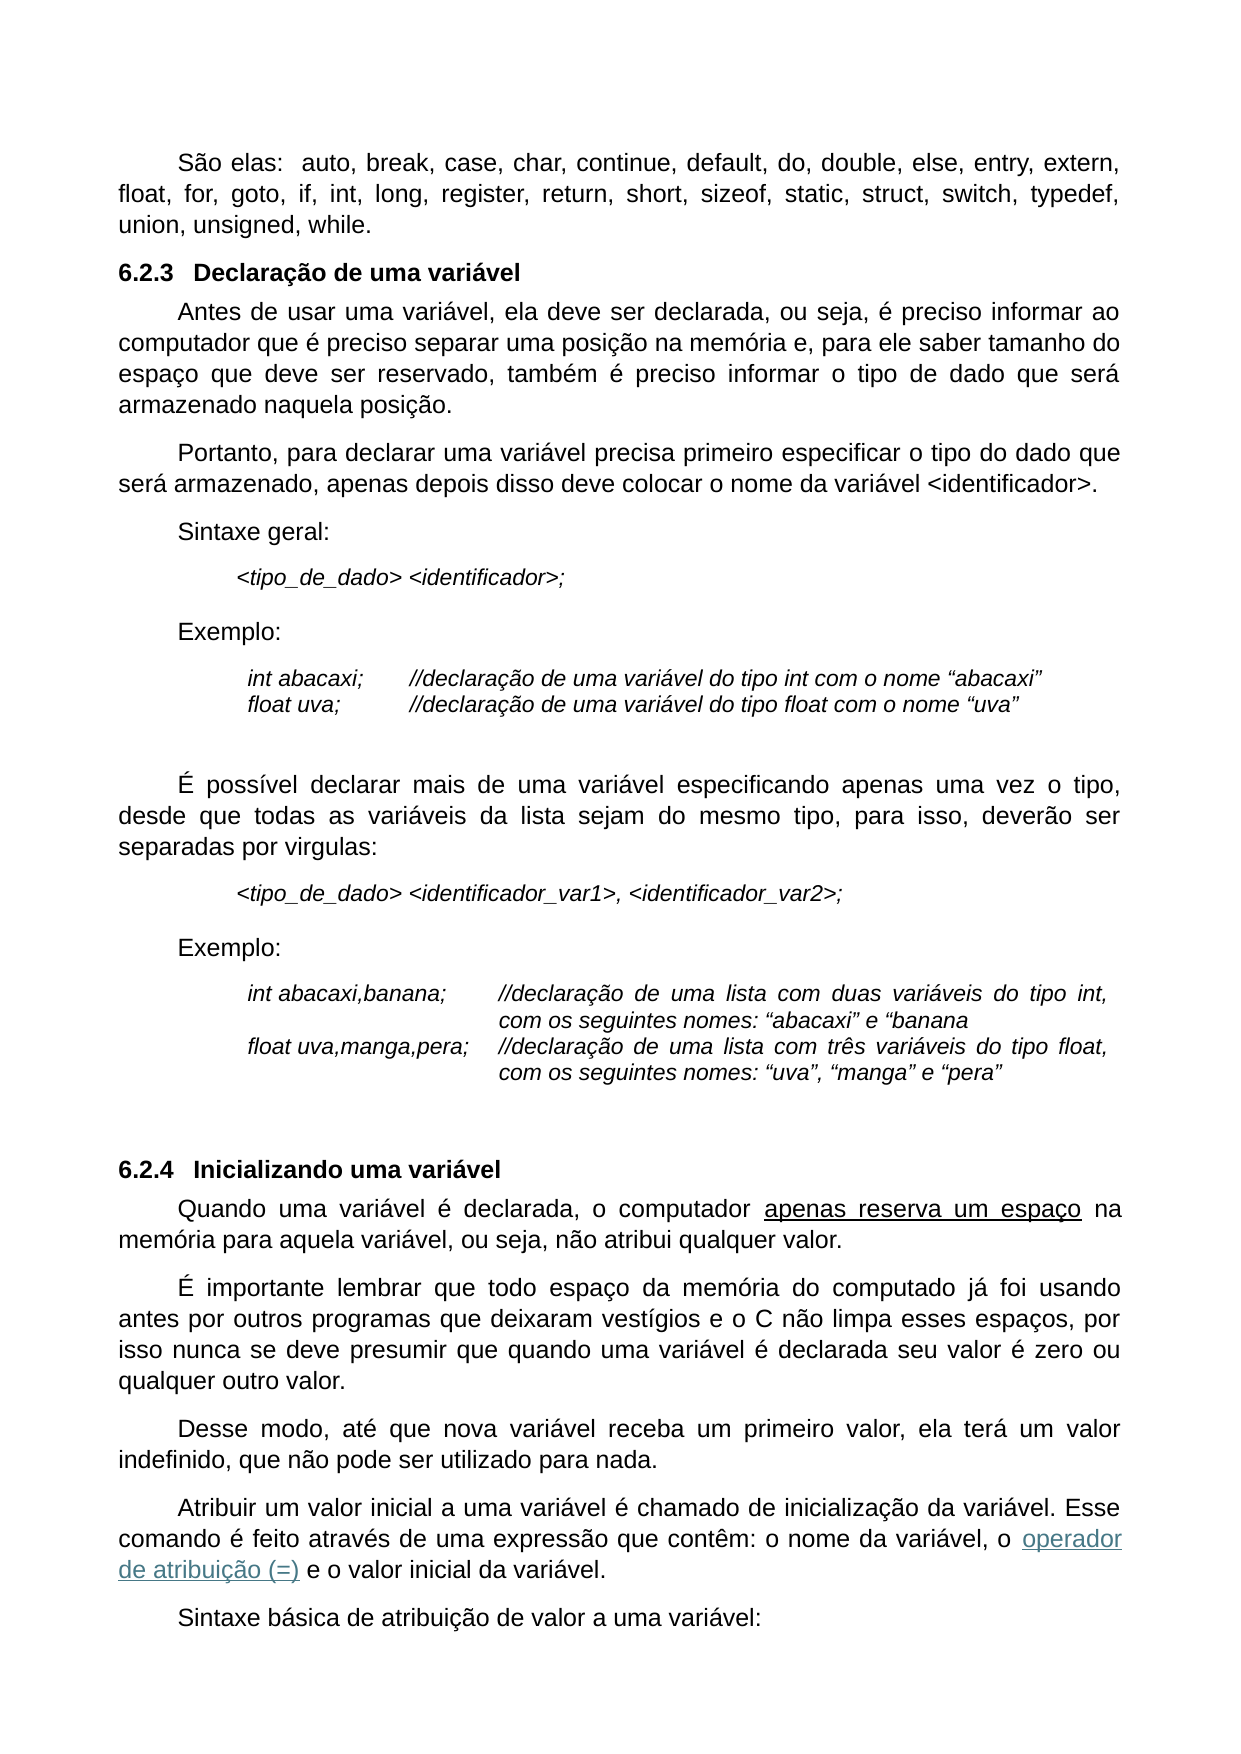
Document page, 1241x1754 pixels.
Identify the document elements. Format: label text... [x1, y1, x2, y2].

table_header //declaração de uma variável do tipo int com o nome “abacaxi” [398, 665, 1121, 691]
text É possível declarar mais de uma variável especificando apenas uma vez o tipo, desde que todas as variáveis da lista sejam do mesmo tipo, para isso, deverão ser separadas por virgulas: [118, 770, 1122, 861]
table_cell //declaração de uma variável do tipo float com o nome “uva” [398, 691, 1121, 717]
table_cell float uva; [236, 691, 398, 717]
text Sintaxe básica de atribuição de valor a uma variável: [118, 1602, 1122, 1631]
table_cell //declaração de uma lista com três variáveis do tipo float, com os seguintes nomes: “uva”, “manga” e “pera” [487, 1033, 1122, 1086]
table_header //declaração de uma lista com duas variáveis do tipo int, com os seguintes nomes: “abacaxi” e “banana [487, 980, 1122, 1033]
table_header int abacaxi,banana; [236, 980, 487, 1033]
text Atribuir um valor inicial a uma variável é chamado de inicialização da variável. Esse comando é feito através de uma expressão que contêm: o nome da variável, o operador de atribuição (=) e o valor inicial da variável. [118, 1493, 1122, 1583]
text Portanto, para declarar uma variável precisa primeiro especificar o tipo do dado que será armazenado, apenas depois disso deve colocar o nome da variável <identificador>. [118, 438, 1122, 497]
text <tipo_de_dado> <identificador_var1>, <identificador_var2>; [236, 880, 1122, 906]
text <tipo_de_dado> <identificador>; [236, 564, 1122, 591]
text Inicializando uma variável [118, 1155, 1122, 1184]
table_header int abacaxi; [236, 665, 398, 691]
text São elas: auto, break, case, char, continue, default, do, double, else, entry, extern, float, for, goto, if, int, long, register, return, short, sizeof, static, struct, switch, typedef, union, unsigned, while. [118, 148, 1122, 238]
text Quando uma variável é declarada, o computador apenas reserva um espaço na memória para aquela variável, ou seja, não atribui qualquer valor. [118, 1194, 1122, 1254]
text Desse modo, até que nova variável receba um primeiro valor, ela terá um valor indefinido, que não pode ser utilizado para nada. [118, 1414, 1122, 1474]
text Antes de usar uma variável, ela deve ser declarada, ou seja, é preciso informar ao computador que é preciso separar uma posição na memória e, para ele saber tamanho do espaço que deve ser reservado, também é preciso informar o tipo de dado que será armazenado naquela posição. [118, 297, 1122, 419]
text Sintaxe geral: [118, 516, 1122, 545]
text Exemplo: [118, 617, 1122, 646]
text Declaração de uma variável [118, 257, 1122, 286]
text É importante lembrar que todo espaço da memória do computado já foi usando antes por outros programas que deixaram vestígios e o C não limpa esses espaços, por isso nunca se deve presumir que quando uma variável é declarada seu valor é zero ou qualquer outro valor. [118, 1273, 1122, 1395]
table_cell float uva,manga,pera; [236, 1033, 487, 1086]
text Exemplo: [118, 932, 1122, 961]
